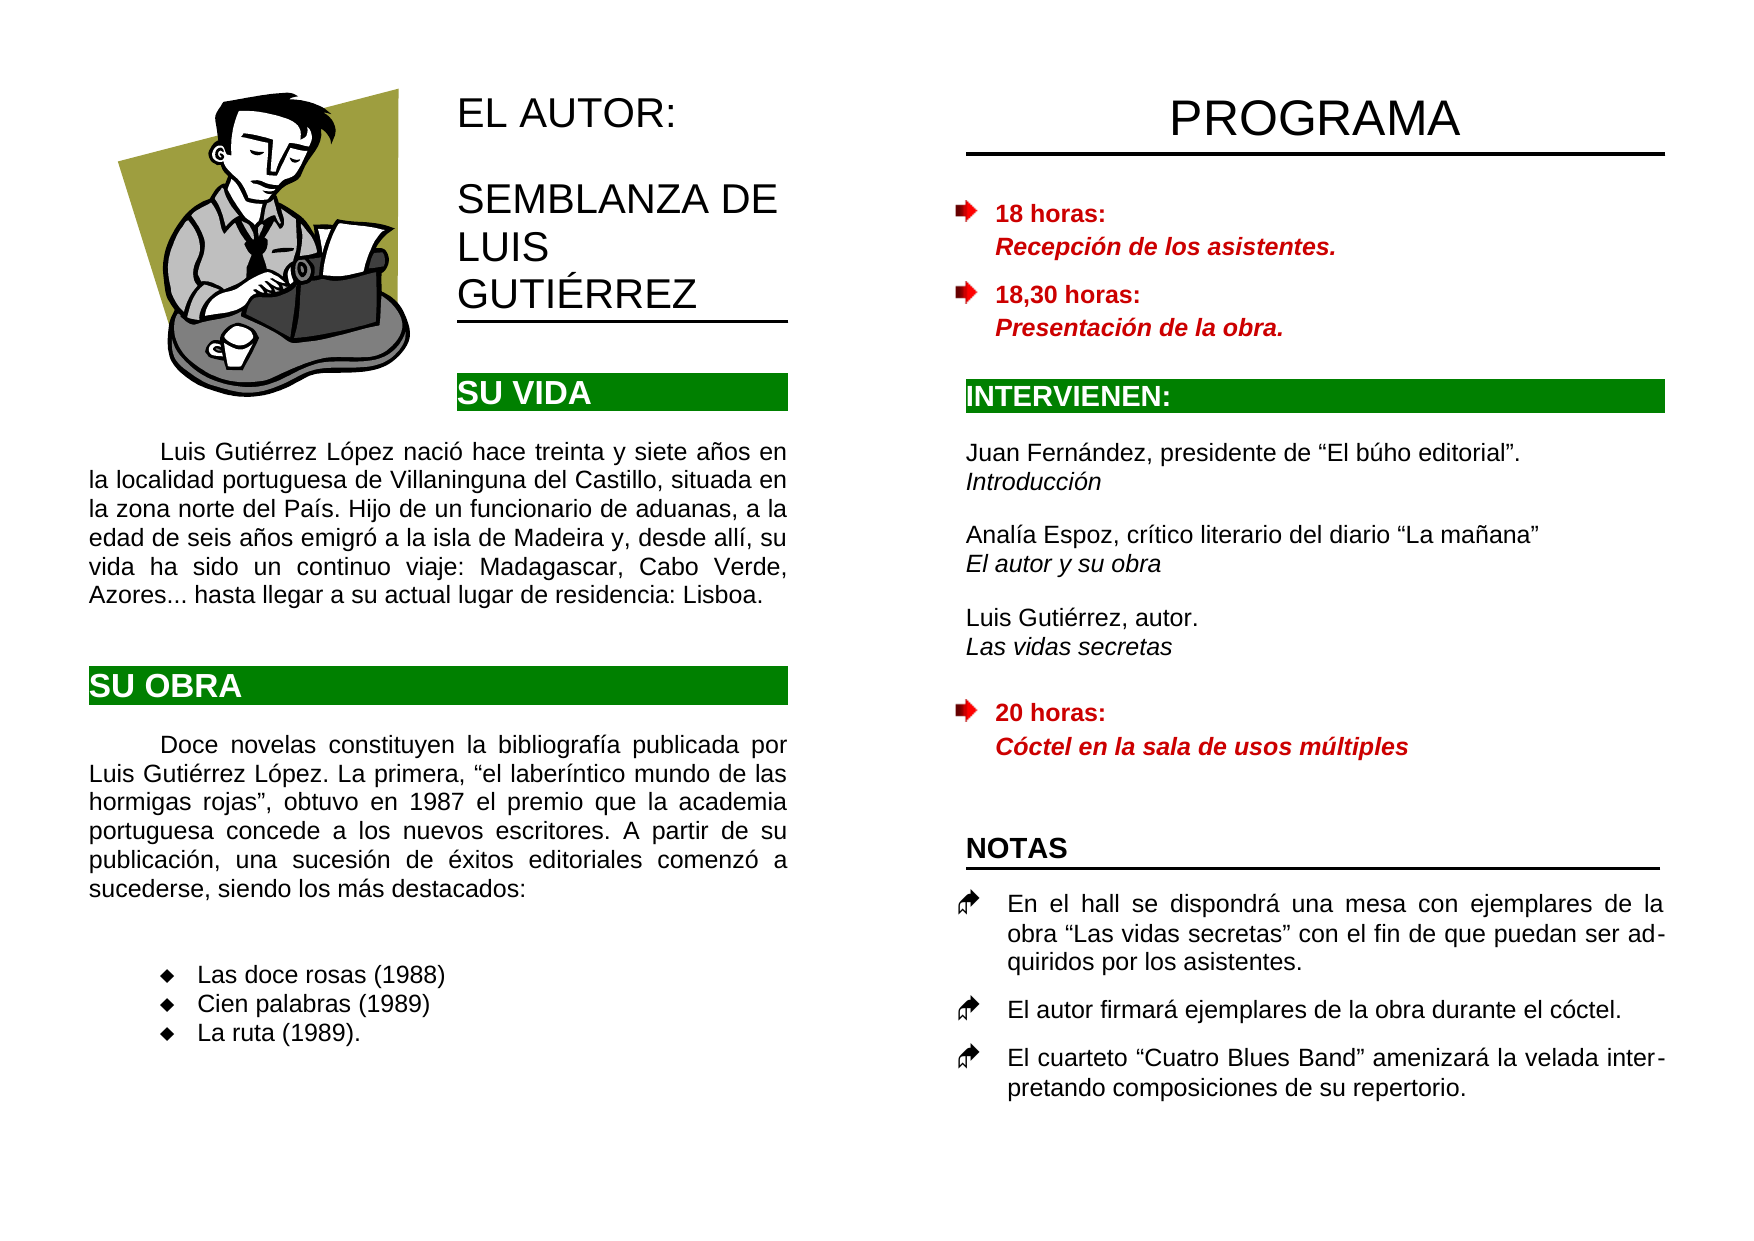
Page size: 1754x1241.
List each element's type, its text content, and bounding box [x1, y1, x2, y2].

list En el hall se dispondrá una mesa con ejemplares de la obra “Las vidas secretas” con el fin de que puedan ser adquiridos por los asistentes. [956, 889, 1665, 976]
text 18 horas: Recepción de los asistentes. [956, 199, 1665, 261]
text Luis Gutiérrez, autor. Las vidas secretas [966, 603, 1665, 661]
text Juan Fernández, presidente de “El búho editorial”. Introducción [966, 438, 1665, 496]
list La ruta (1989). [160, 1018, 788, 1046]
list Cien palabras (1989) [160, 989, 788, 1018]
text NOTAS [966, 831, 1660, 867]
list Las doce rosas (1988) [160, 960, 788, 989]
list El cuarteto “Cuatro Blues Band” amenizará la velada interpretando composiciones de su repertorio. [956, 1043, 1665, 1102]
text EL AUTOR: [457, 89, 788, 137]
list El autor firmará ejemplares de la obra durante el cóctel. [956, 995, 1665, 1025]
text Luis Gutiérrez López nació hace treinta y siete años en la localidad portuguesa de Villaninguna del Castillo, situada en la zona norte del País. Hijo de un funcionario de aduanas, a la edad de seis años emigró a la isla de Madeira y, desde allí, su vida ha sido un continuo viaje: Madagascar, Cabo Verde, Azores... hasta llegar a su actual lugar de residencia: Lisboa. [89, 436, 788, 609]
picture [955, 281, 978, 304]
text 20 horas: Cóctel en la sala de usos múltiples [956, 698, 1665, 760]
picture [955, 200, 978, 222]
text SEMBLANZA DE LUIS GUTIÉRREZ [457, 174, 788, 320]
text PROGRAMA [966, 89, 1665, 152]
text Analía Espoz, crítico literario del diario “La mañana” El autor y su obra [966, 521, 1665, 578]
subtitle SU OBRA [89, 666, 788, 705]
text Doce novelas constituyen la bibliografía publicada por Luis Gutiérrez López. La primera, “el laberíntico mundo de las hormigas rojas”, obtuvo en 1987 el premio que la academia portuguesa concede a los nuevos escritores. A partir de su publicación, una sucesión de éxitos editoriales comenzó a sucederse, siendo los más destacados: [89, 730, 788, 902]
text 18,30 horas: Presentación de la obra. [956, 280, 1665, 342]
subtitle INTERVIENEN: [966, 379, 1665, 413]
subtitle SU VIDA [457, 373, 788, 411]
picture [955, 699, 978, 722]
